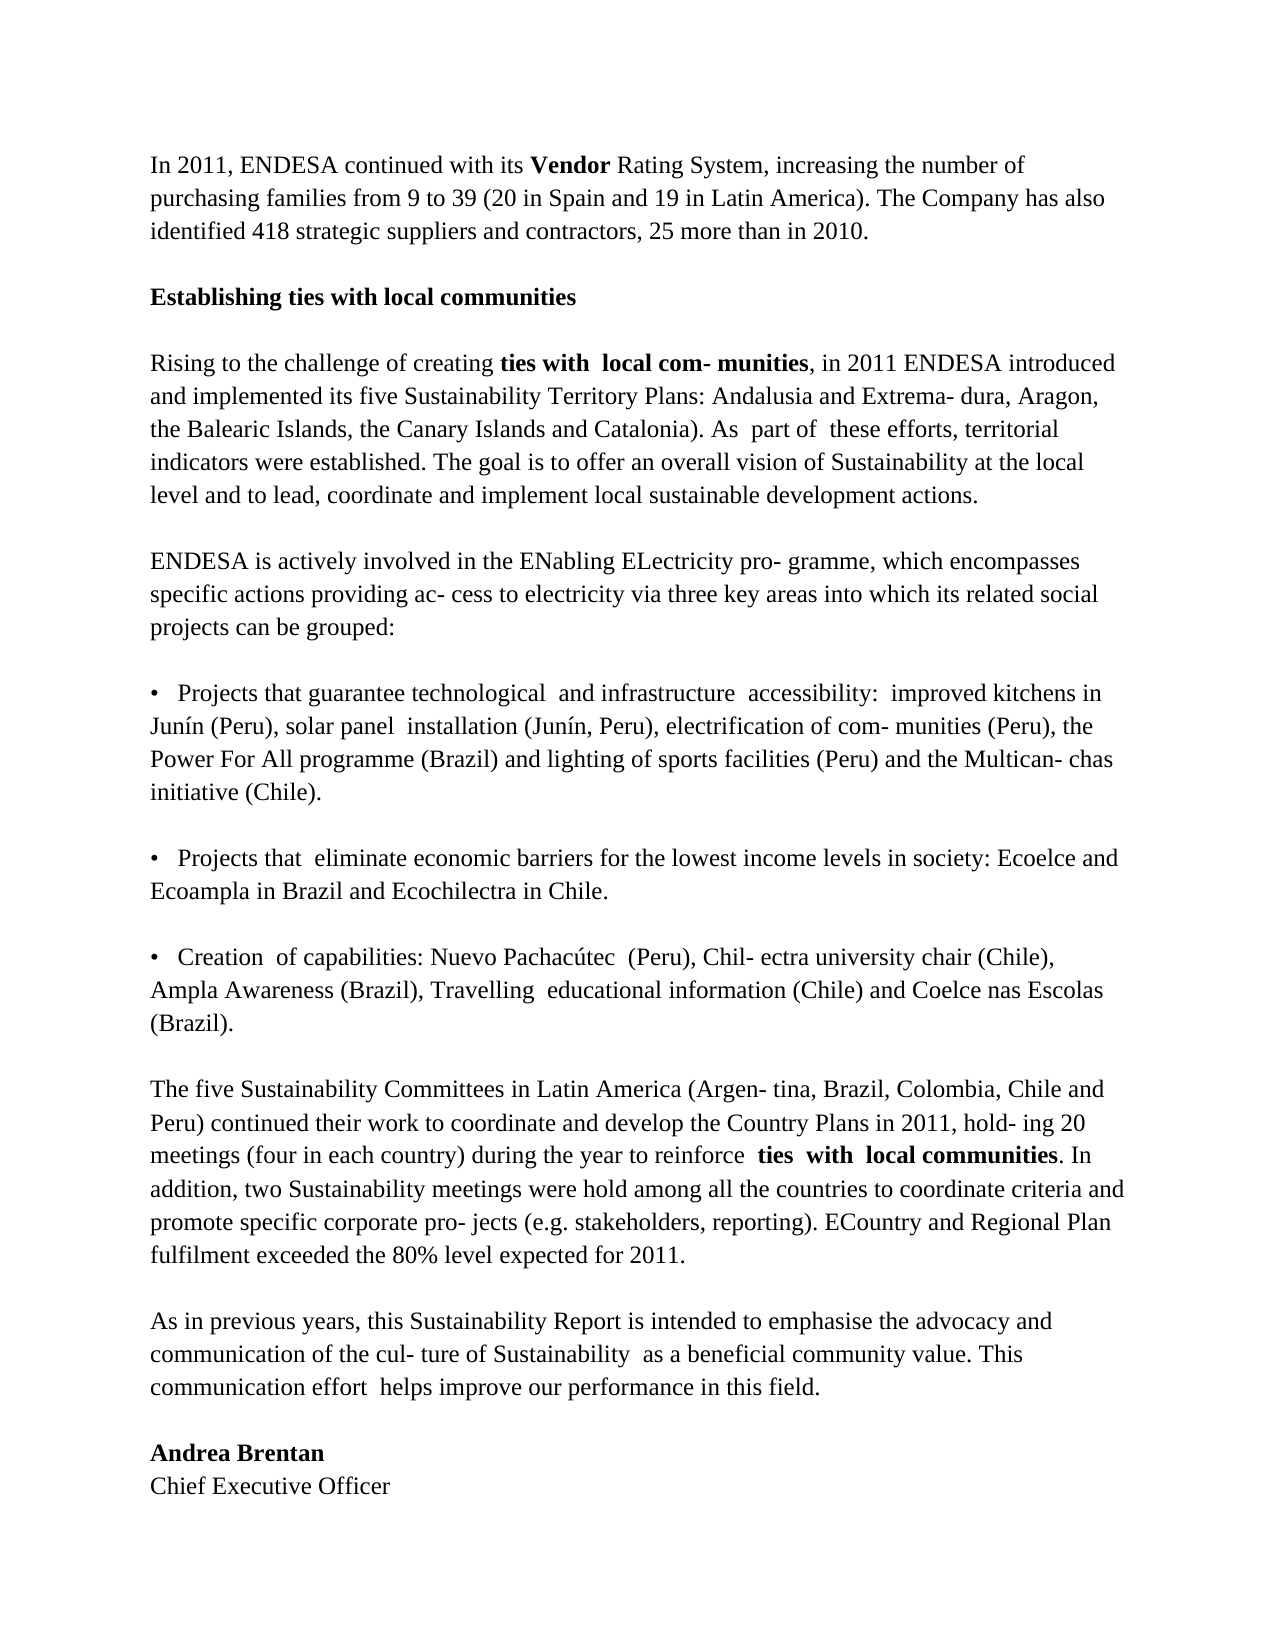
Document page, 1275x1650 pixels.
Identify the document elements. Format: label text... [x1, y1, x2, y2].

text In 2011, ENDESA continued with its Vendor Rating System, increasing the number of purchasing families from 9 to 39 (20 in Spain and 19 in Latin America). The Company has also identified 418 strategic suppliers and contractors, 25 more than in 2010. [150, 150, 1125, 245]
text • Projects that guarantee technological and infrastructure accessibility: improved kitchens in Junín (Peru), solar panel installation (Junín, Peru), electrification of com- munities (Peru), the Power For All programme (Brazil) and lighting of sports facilities (Peru) and the Multican- chas initiative (Chile). [150, 678, 1125, 806]
text Rising to the challenge of creating ties with local com- munities, in 2011 ENDESA introduced and implemented its five Sustainability Territory Plans: Andalusia and Extrema- dura, Aragon, the Balearic Islands, the Canary Islands and Catalonia). As part of these efforts, territorial indicators were established. The goal is to offer an overall vision of Sustainability at the local level and to lead, coordinate and implement local sustainable development actions. [150, 348, 1125, 509]
text As in previous years, this Sustainability Report is intended to emphasise the advocacy and communication of the cul- ture of Sustainability as a beneficial community value. This communication effort helps improve our performance in this field. [150, 1306, 1125, 1401]
text Andrea Brentan [150, 1438, 1125, 1467]
text • Projects that eliminate economic barriers for the lowest income levels in society: Ecoelce and Ecoampla in Brazil and Ecochilectra in Chile. [150, 843, 1125, 905]
text Chief Executive Officer [150, 1471, 1125, 1499]
text • Creation of capabilities: Nuevo Pachacútec (Peru), Chil- ectra university chair (Chile), Ampla Awareness (Brazil), Travelling educational information (Chile) and Coelce nas Escolas (Brazil). [150, 942, 1125, 1037]
text The five Sustainability Committees in Latin America (Argen- tina, Brazil, Colombia, Chile and Peru) continued their work to coordinate and develop the Country Plans in 2011, hold- ing 20 meetings (four in each country) during the year to reinforce ties with local communities. In addition, two Sustainability meetings were hold among all the countries to coordinate criteria and promote specific corporate pro- jects (e.g. stakeholders, reporting). ECountry and Regional Plan fulfilment exceeded the 80% level expected for 2011. [150, 1074, 1125, 1268]
text Establishing ties with local communities [150, 282, 1125, 311]
text ENDESA is actively involved in the ENabling ELectricity pro- gramme, which encompasses specific actions providing ac- cess to electricity via three key areas into which its related social projects can be grouped: [150, 546, 1125, 641]
